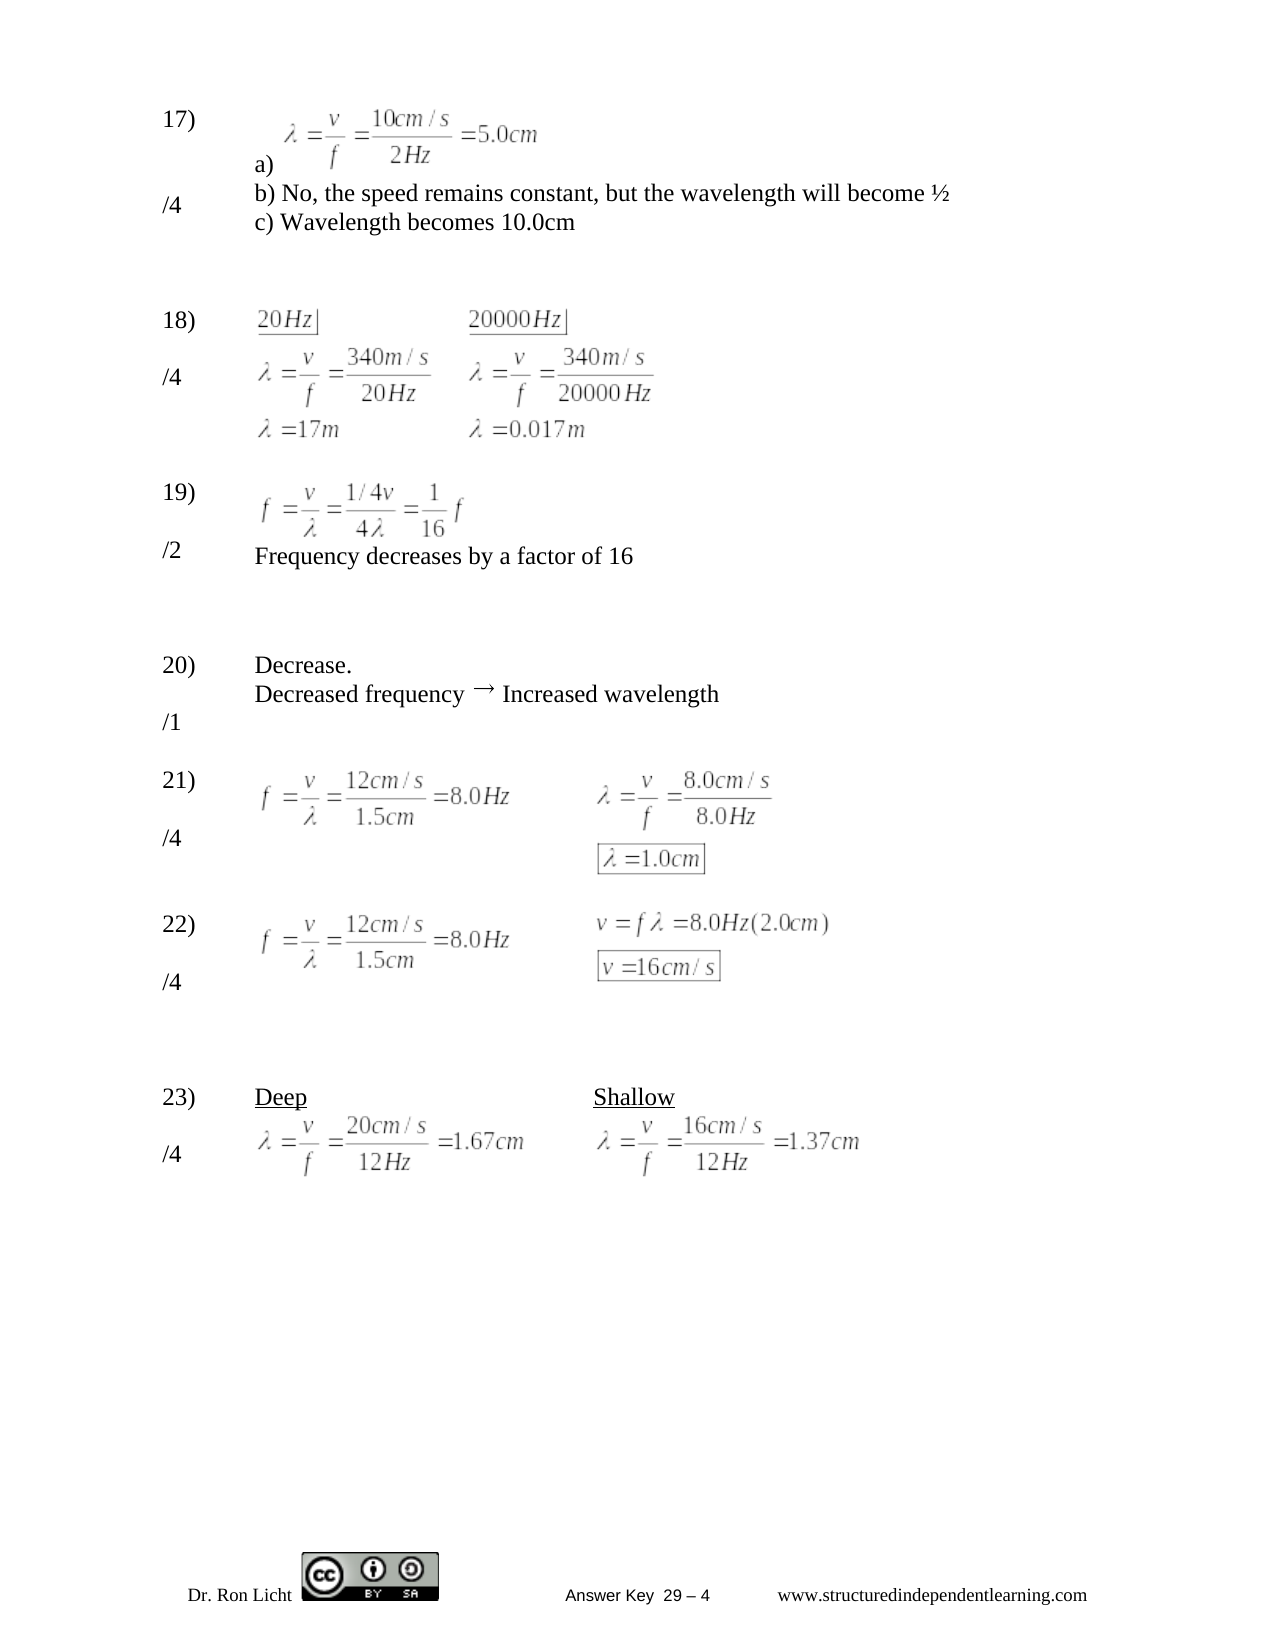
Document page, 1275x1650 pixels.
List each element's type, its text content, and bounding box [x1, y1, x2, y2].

table_cell [581, 737, 1172, 880]
table_cell 20) /1 [150, 621, 242, 737]
table_cell 21) /4 [150, 737, 242, 880]
table_cell [242, 276, 1172, 449]
table_cell 17) /4 [150, 75, 242, 276]
table_cell 18) /4 [150, 276, 242, 449]
table_cell [581, 880, 1172, 1053]
table_cell 22) /4 [150, 880, 242, 1053]
table_cell Deep [242, 1053, 581, 1225]
picture [301, 1552, 439, 1601]
table_cell [242, 880, 581, 1053]
table_cell [242, 737, 581, 880]
table_cell a) b) No, the speed remains constant, but the wavelength will become ½ c) Wavelength becomes 10.0cm [242, 75, 1172, 276]
table_cell Decrease. Decreased frequency Increased wavelength [242, 621, 1172, 737]
table_cell 23) /4 [150, 1053, 242, 1225]
table_cell Frequency decreases by a factor of 16 [242, 449, 1172, 621]
table_cell 19) /2 [150, 449, 242, 621]
table_cell Shallow [581, 1053, 1172, 1225]
